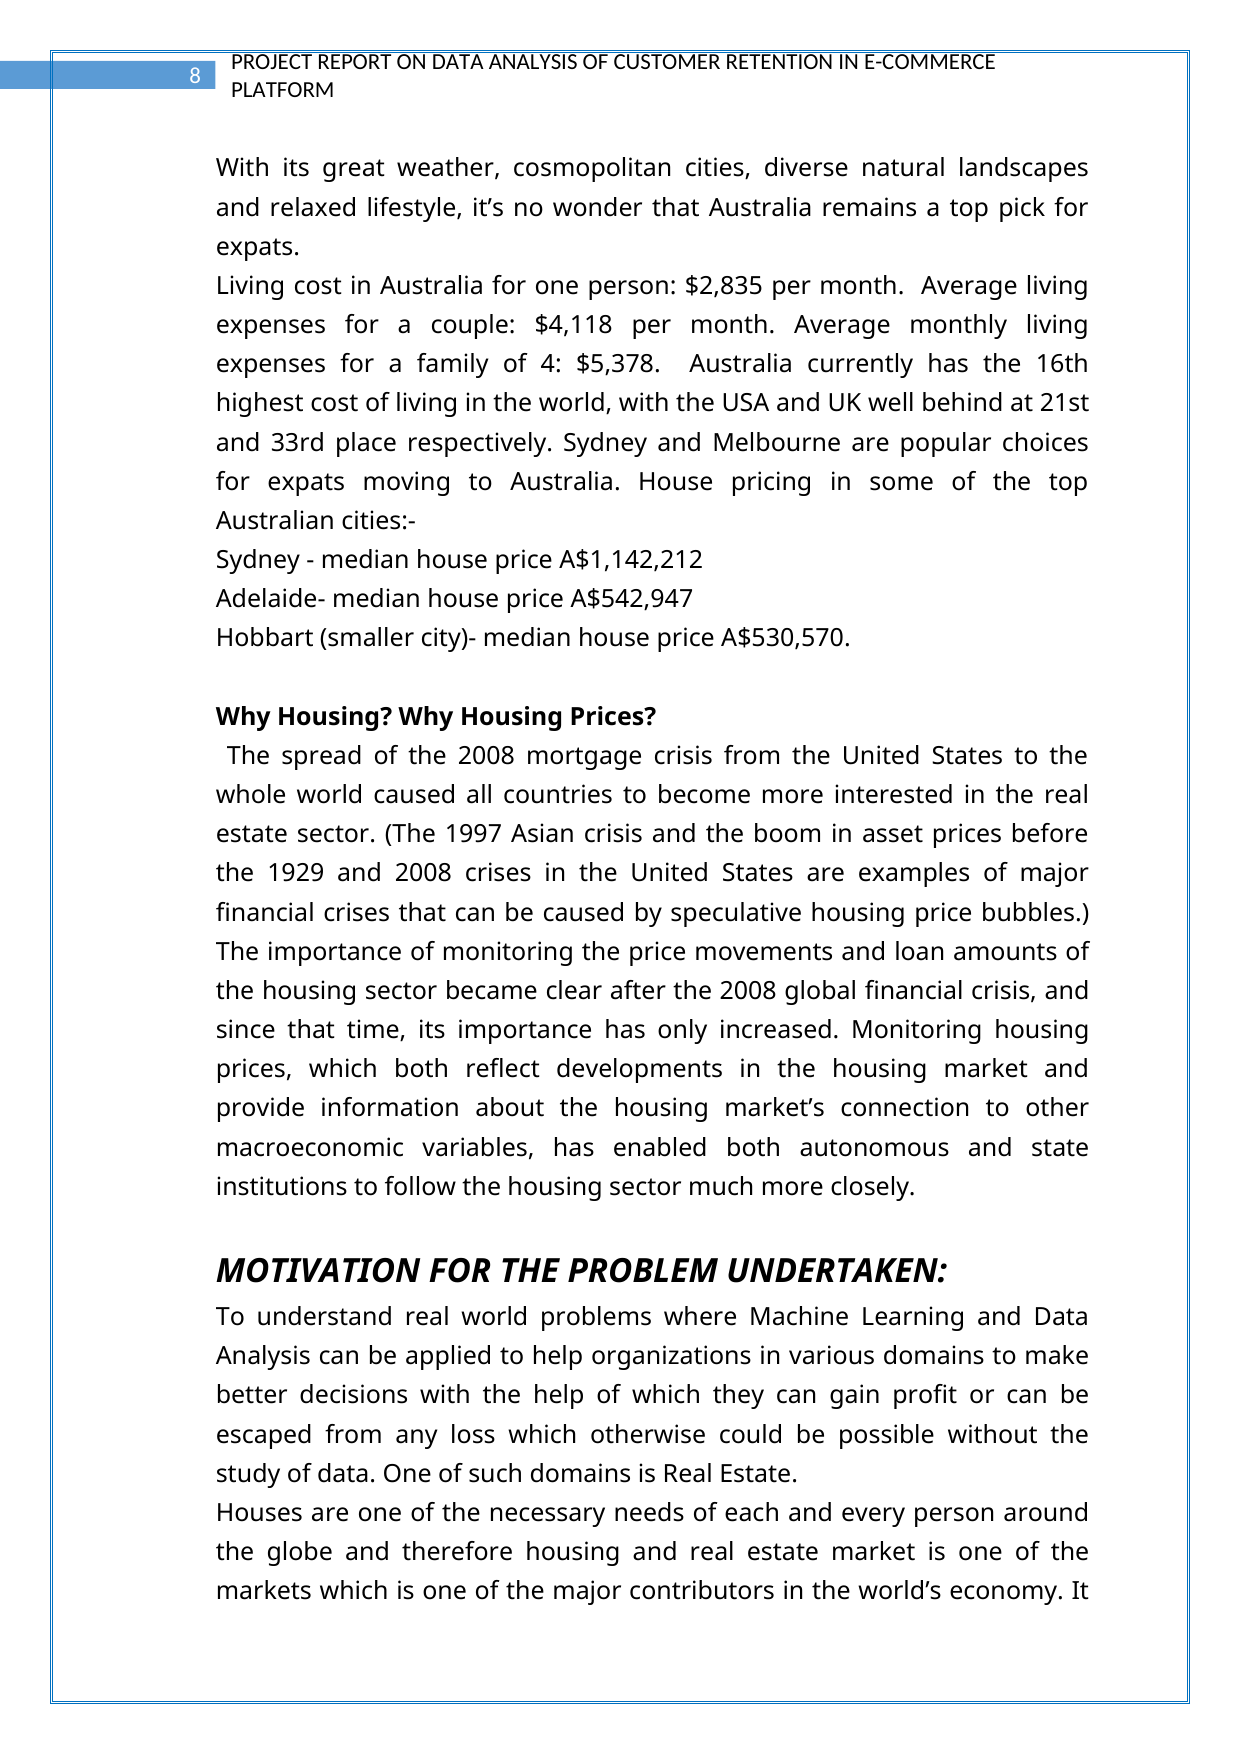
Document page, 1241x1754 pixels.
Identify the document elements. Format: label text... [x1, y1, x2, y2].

text To understand real world problems where Machine Learning and Data Analysis can be applied to help organizations in various domains to make better decisions with the help of which they can gain profit or can be escaped from any loss which otherwise could be possible without the study of data. One of such domains is Real Estate. [216, 1299, 1090, 1489]
text The spread of the 2008 mortgage crisis from the United States to the whole world caused all countries to become more interested in the real estate sector. (The 1997 Asian crisis and the boom in asset prices before the 1929 and 2008 crises in the United States are examples of major financial crises that can be caused by speculative housing price bubbles.) The importance of monitoring the price movements and loan amounts of the housing sector became clear after the 2008 global financial crisis, and since that time, its importance has only increased. Monitoring housing prices, which both reflect developments in the housing market and provide information about the housing market’s connection to other macroeconomic variables, has enabled both autonomous and state institutions to follow the housing sector much more closely. [216, 737, 1090, 1202]
text MOTIVATION FOR THE PROBLEM UNDERTAKEN: [216, 1247, 1090, 1292]
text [216, 1495, 1090, 1607]
text Adelaide- median house price A$542,947 [216, 581, 1090, 615]
text Hobbart (smaller city)- median house price A$530,570. [216, 620, 1090, 654]
text With its great weather, cosmopolitan cities, diverse natural landscapes and relaxed lifestyle, it’s no wonder that Australia remains a top pick for expats. [216, 150, 1090, 262]
text Sydney - median house price A$1,142,212 [216, 542, 1090, 576]
text Living cost in Australia for one person: $2,835 per month. Average living expenses for a couple: $4,118 per month. Average monthly living expenses for a family of 4: $5,378. Australia currently has the 16th highest cost of living in the world, with the USA and UK well behind at 21st and 33rd place respectively. Sydney and Melbourne are popular choices for expats moving to Australia. House pricing in some of the top Australian cities:- [216, 267, 1090, 537]
text Why Housing? Why Housing Prices? [216, 698, 1090, 732]
